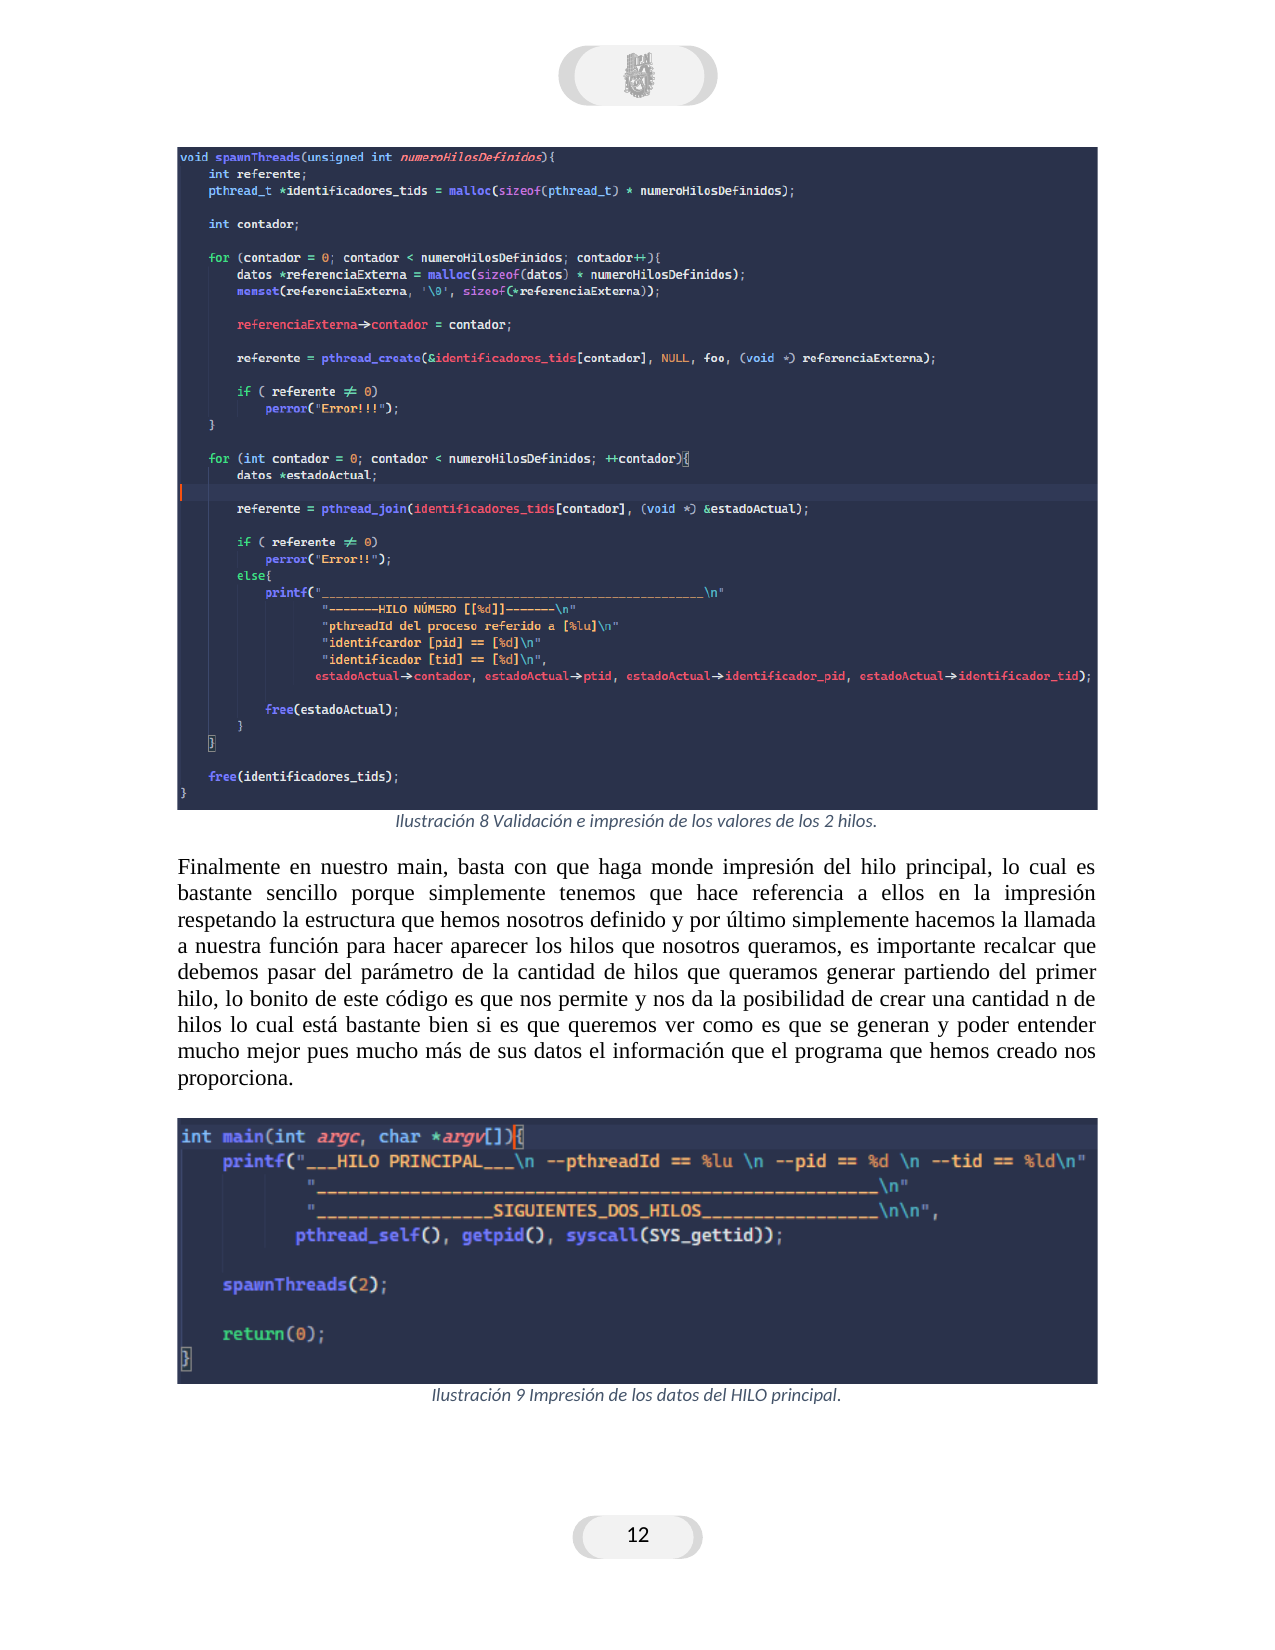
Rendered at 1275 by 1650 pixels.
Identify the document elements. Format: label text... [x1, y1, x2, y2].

picture [177, 1118, 1098, 1384]
picture [616, 51, 662, 99]
text Finalmente en nuestro main, basta con que haga monde impresión del hilo principal, lo cual es bastante sencillo porque simplemente tenemos que hace referencia a ellos en la impresión respetando la estructura que hemos nosotros definido y por último simplemente hacemos la llamada a nuestra función para hacer aparecer los hilos que nosotros queramos, es importante recalcar que debemos pasar del parámetro de la cantidad de hilos que queramos generar partiendo del primer hilo, lo bonito de este código es que nos permite y nos da la posibilidad de crear una cantidad n de hilos lo cual está bastante bien si es que queremos ver como es que se generan y poder entender mucho mejor pues mucho más de sus datos el información que el programa que hemos creado nos proporciona. [177, 853, 1098, 1090]
picture [177, 147, 1098, 810]
